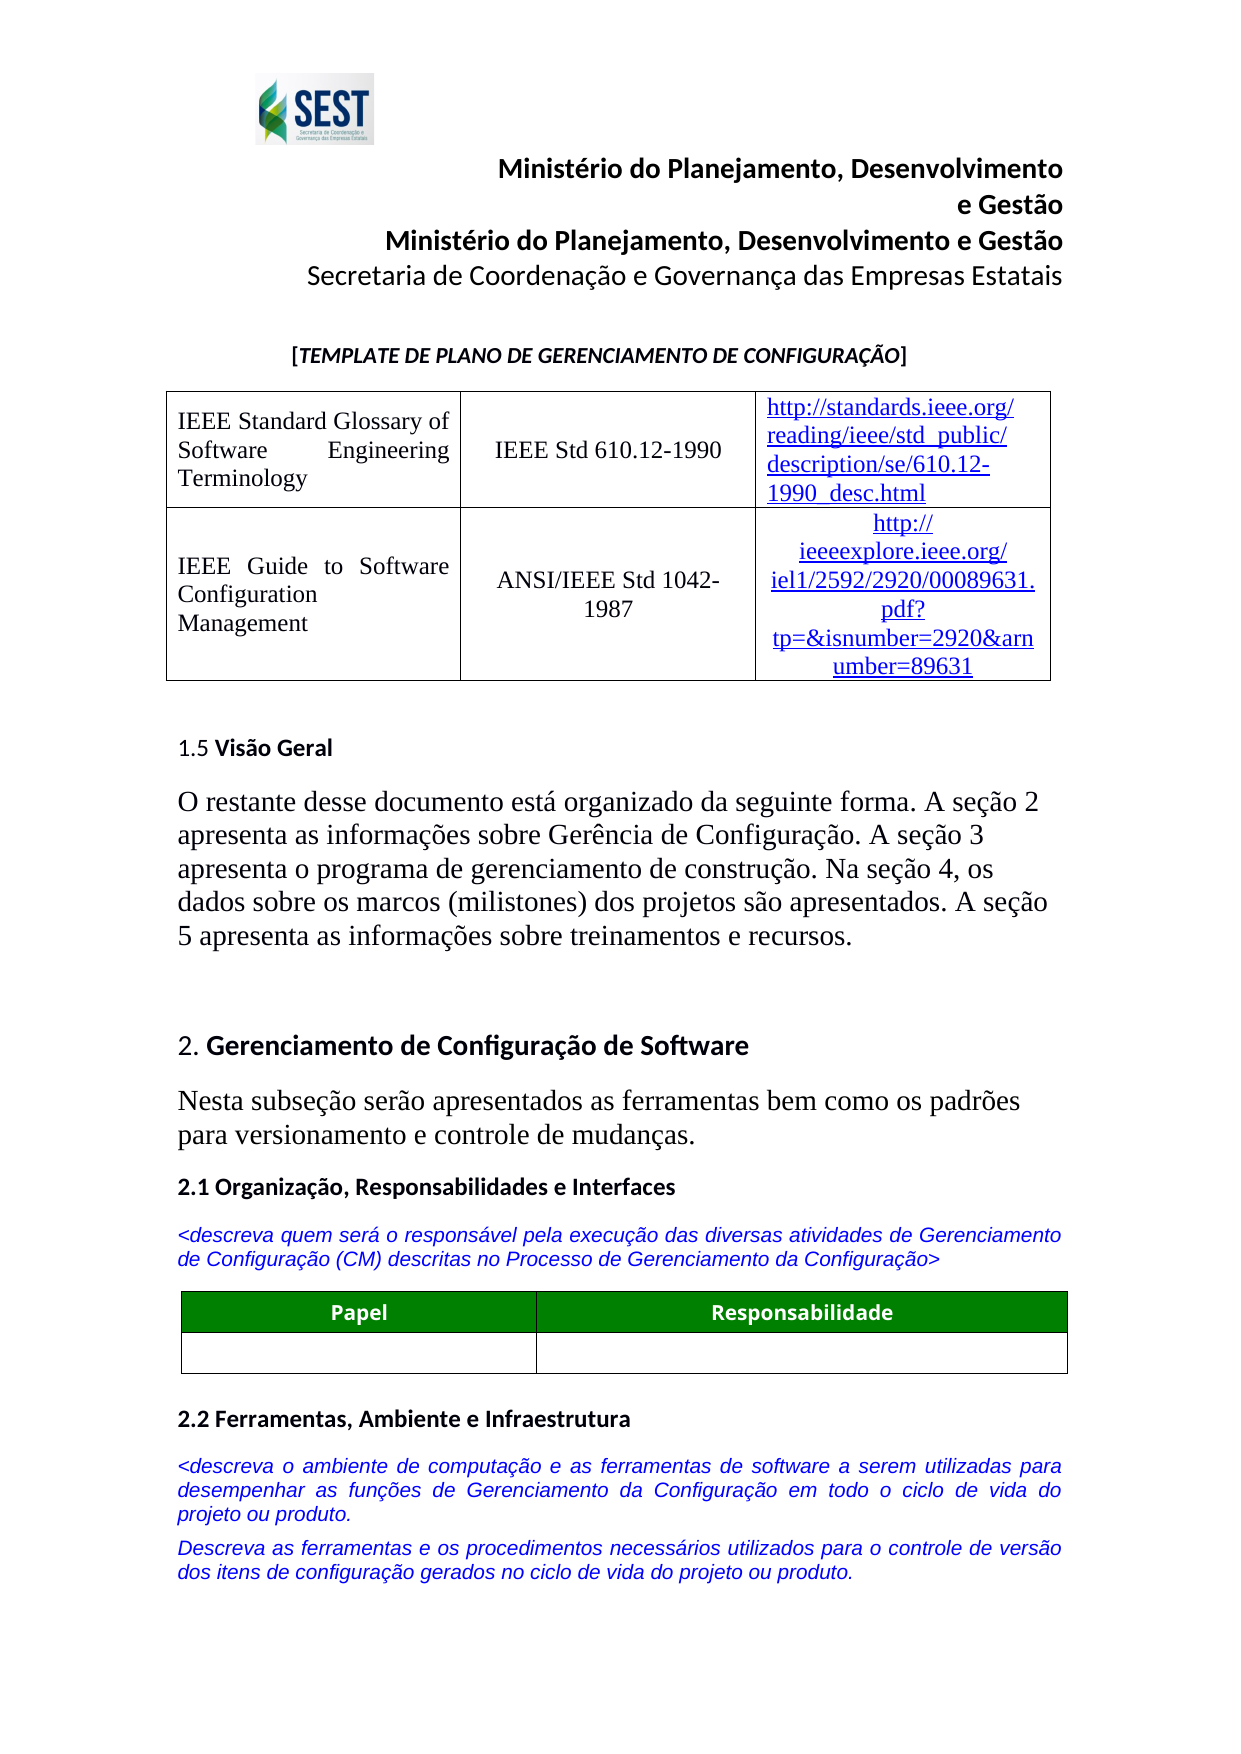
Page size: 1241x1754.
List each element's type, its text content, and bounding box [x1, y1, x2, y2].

table_cell [537, 1333, 1067, 1373]
table_cell ANSI/IEEE Std 1042-1987 [461, 508, 755, 680]
text <descreva o ambiente de computação e as ferramentas de software a serem utilizadas para desempenhar as funções de Gerenciamento da Configuração em todo o ciclo de vida do projeto ou produto. [177, 1454, 1063, 1526]
table_cell http://standards.ieee.org/reading/ieee/std_public/description/se/610.12-1990_desc.html [756, 392, 1050, 507]
text O restante desse documento está organizado da seguinte forma. A seção 2 apresenta as informações sobre Gerência de Configuração. A seção 3 apresenta o programa de gerenciamento de construção. Na seção 4, os dados sobre os marcos (milistones) dos projetos são apresentados. A seção 5 apresenta as informações sobre treinamentos e recursos. [177, 784, 1063, 952]
table_header Responsabilidade [537, 1292, 1067, 1332]
text <descreva quem será o responsável pela execução das diversas atividades de Gerenciamento de Configuração (CM) descritas no Processo de Gerenciamento da Configuração> [177, 1222, 1063, 1270]
table_header Papel [182, 1292, 536, 1332]
text Nesta subseção serão apresentados as ferramentas bem como os padrões para versionamento e controle de mudanças. [177, 1083, 1063, 1150]
picture [255, 73, 375, 145]
table_cell http://ieeeexplore.ieee.org/iel1/2592/2920/00089631.pdf?tp=&isnumber=2920&arnumber=89631 [756, 508, 1050, 680]
table_cell IEEE Guide to Software Configuration Management [167, 508, 460, 680]
table_cell [182, 1333, 536, 1373]
text 2.2 Ferramentas, Ambiente e Infraestrutura [177, 1403, 1063, 1433]
text 2. Gerenciamento de Configuração de Software [177, 1027, 1063, 1062]
text 2.1 Organização, Responsabilidades e Interfaces [177, 1171, 1063, 1202]
text Descreva as ferramentas e os procedimentos necessários utilizados para o controle de versão dos itens de configuração gerados no ciclo de vida do projeto ou produto. [177, 1536, 1063, 1584]
table_cell IEEE Standard Glossary of Software Engineering Terminology [167, 392, 460, 507]
table_cell IEEE Std 610.12-1990 [461, 392, 755, 507]
text 1.5 Visão Geral [177, 732, 1063, 763]
